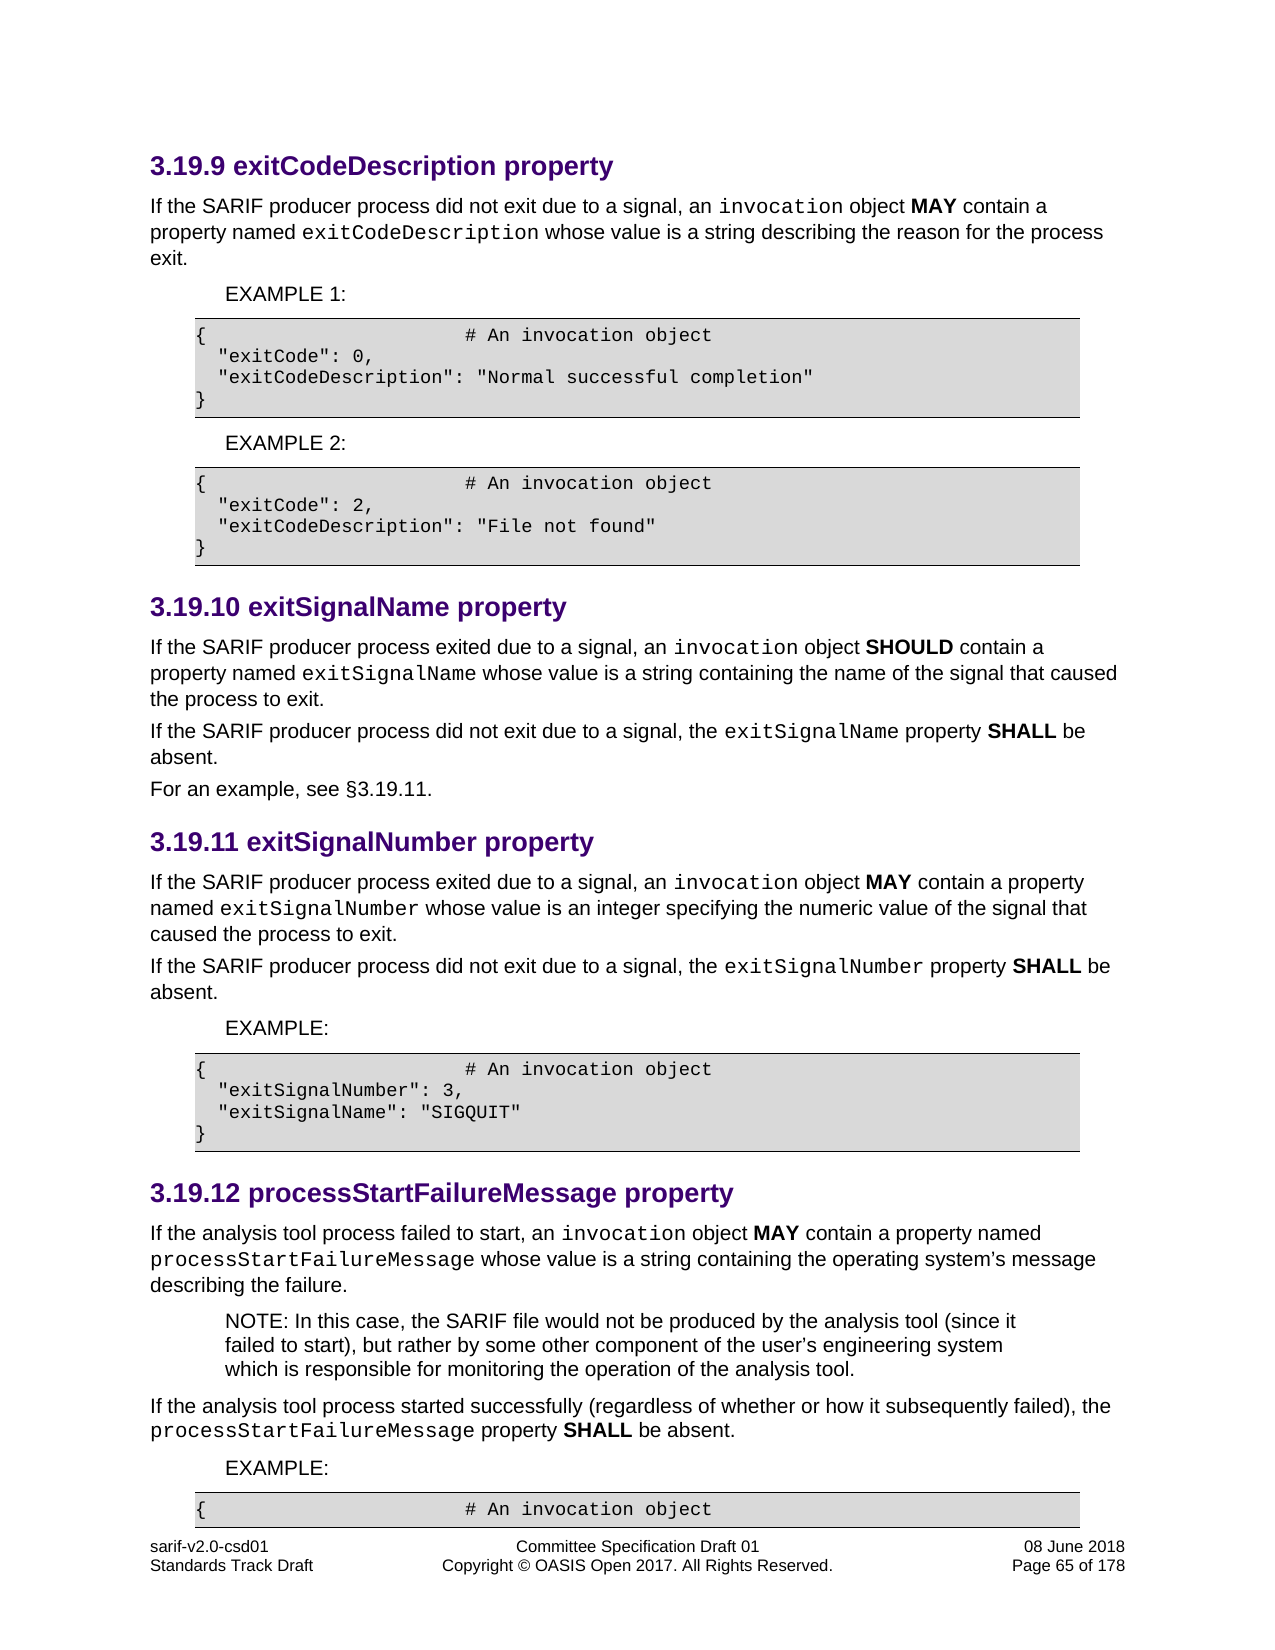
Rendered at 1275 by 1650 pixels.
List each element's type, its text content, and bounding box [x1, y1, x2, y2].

text } [195, 382, 1080, 417]
text "exitCodeDescription": "Normal successful completion" [195, 361, 1080, 382]
subtitle exitSignalNumber property [150, 826, 1125, 857]
text "exitSignalName": "SIGQUIT" [195, 1095, 1080, 1116]
text If the SARIF producer process exited due to a signal, an invocation object SHOULD contain a property named exitSignalName whose value is a string containing the name of the signal that caused the process to exit. [150, 635, 1125, 711]
text { # An invocation object [195, 319, 1080, 339]
text { # An invocation object [195, 1054, 1080, 1074]
text EXAMPLE 1: [225, 282, 1050, 306]
text If the SARIF producer process did not exit due to a signal, the exitSignalName property SHALL be absent. [150, 719, 1125, 769]
text } [195, 1116, 1080, 1151]
text "exitCode": 2, [195, 488, 1080, 509]
text If the SARIF producer process did not exit due to a signal, the exitSignalNumber property SHALL be absent. [150, 954, 1125, 1004]
subtitle processStartFailureMessage property [150, 1177, 1125, 1208]
text If the SARIF producer process exited due to a signal, an invocation object MAY contain a property named exitSignalNumber whose value is an integer specifying the numeric value of the signal that caused the process to exit. [150, 870, 1125, 946]
text "exitCode": 0, [195, 339, 1080, 361]
text EXAMPLE: [225, 1456, 1050, 1480]
subtitle exitCodeDescription property [150, 150, 1125, 181]
text "exitSignalNumber": 3, [195, 1074, 1080, 1095]
text If the analysis tool process failed to start, an invocation object MAY contain a property named processStartFailureMessage whose value is a string containing the operating system’s message describing the failure. [150, 1221, 1125, 1297]
subtitle exitSignalName property [150, 591, 1125, 623]
text If the SARIF producer process did not exit due to a signal, an invocation object MAY contain a property named exitCodeDescription whose value is a string describing the reason for the process exit. [150, 194, 1125, 269]
text If the analysis tool process started successfully (regardless of whether or how it subsequently failed), the processStartFailureMessage property SHALL be absent. [150, 1393, 1125, 1443]
text For an example, see §3.19.11. [150, 777, 1125, 801]
text EXAMPLE: [225, 1016, 1050, 1040]
text { # An invocation object [195, 468, 1080, 488]
text } [195, 531, 1080, 565]
text "exitCodeDescription": "File not found" [195, 509, 1080, 531]
text NOTE: In this case, the SARIF file would not be produced by the analysis tool (since it failed to start), but rather by some other component of the user’s engineering system which is responsible for monitoring the operation of the analysis tool. [225, 1309, 1050, 1381]
text { # An invocation object [195, 1493, 1080, 1527]
text EXAMPLE 2: [225, 430, 1050, 454]
